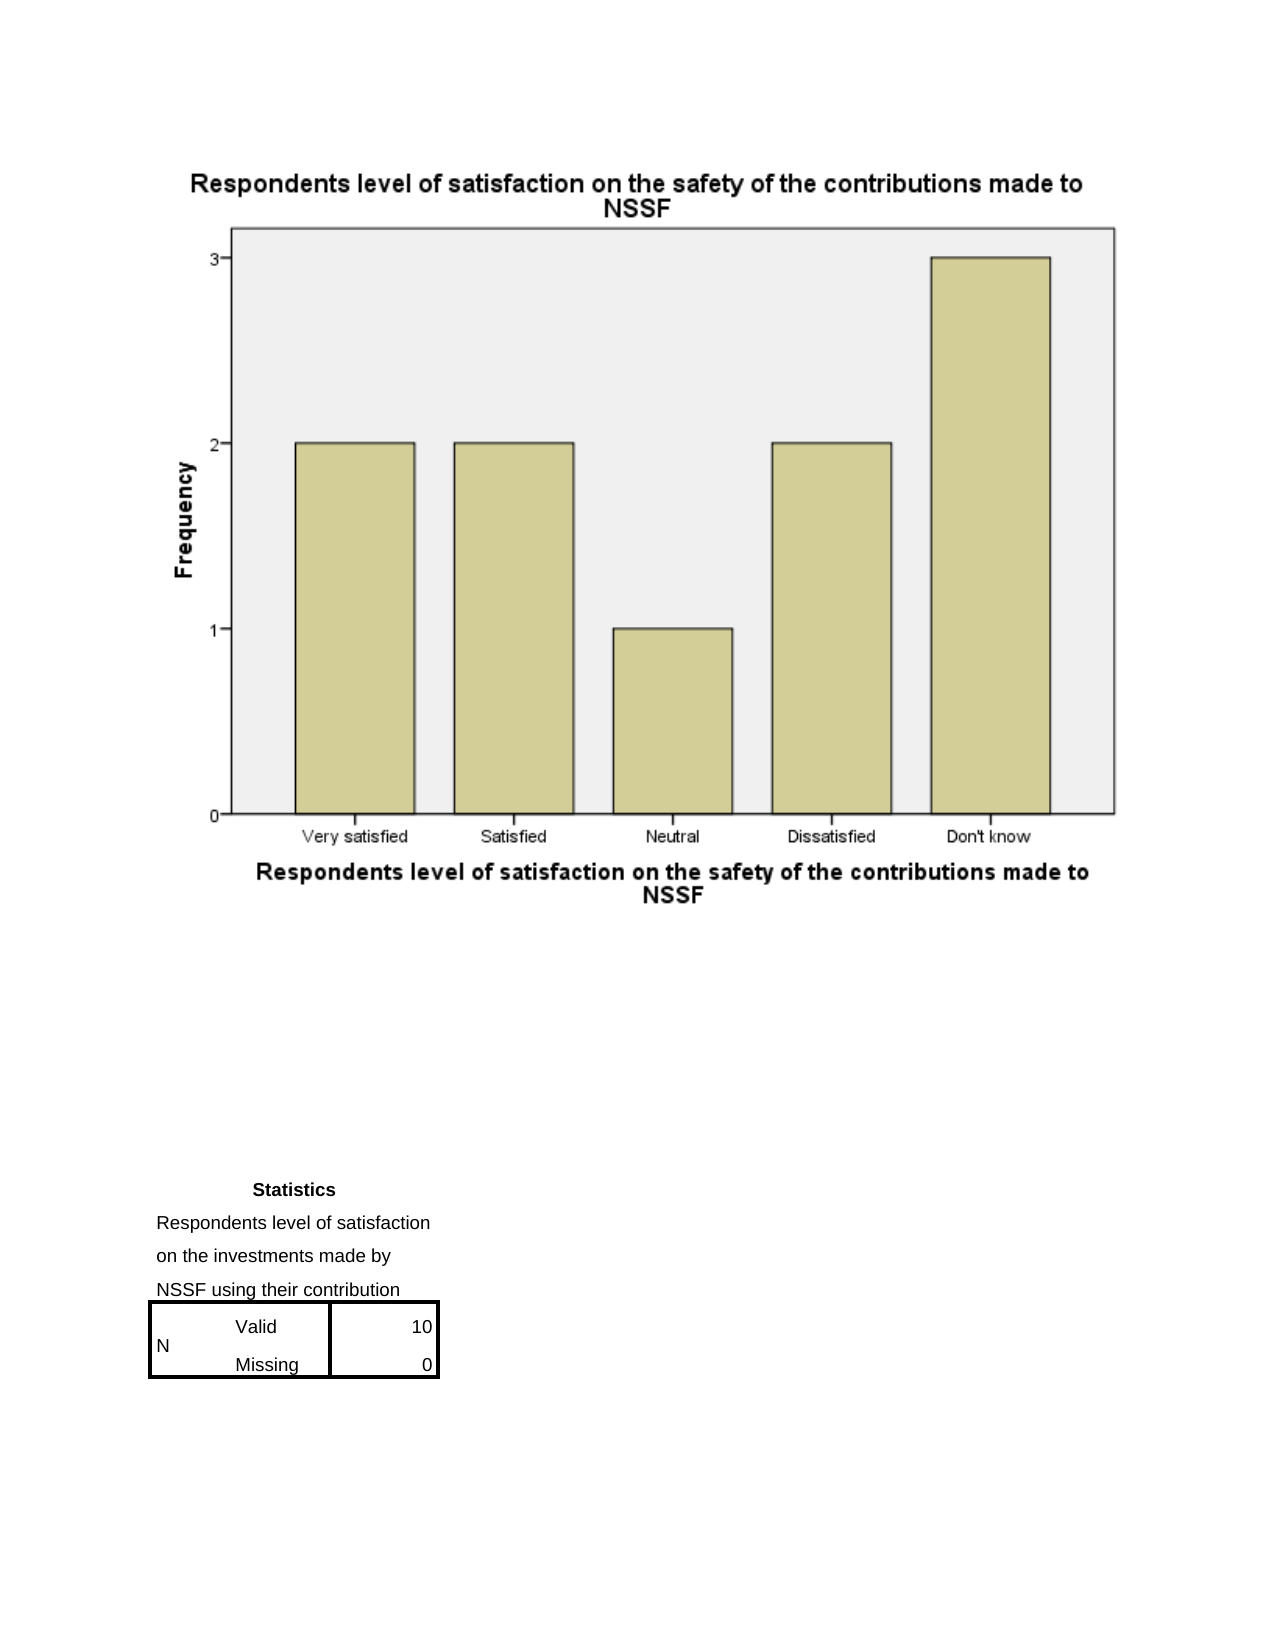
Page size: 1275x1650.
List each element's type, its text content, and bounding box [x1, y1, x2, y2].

picture [150, 150, 1125, 930]
table_header Statistics [150, 1167, 438, 1200]
table_cell 10 [332, 1304, 436, 1338]
table_cell Missing [229, 1338, 328, 1375]
table_cell N [152, 1304, 229, 1375]
table_cell Respondents level of satisfaction on the investments made by NSSF using their contribution [150, 1200, 438, 1300]
table_cell Valid [229, 1304, 328, 1338]
table_cell 0 [332, 1338, 436, 1375]
